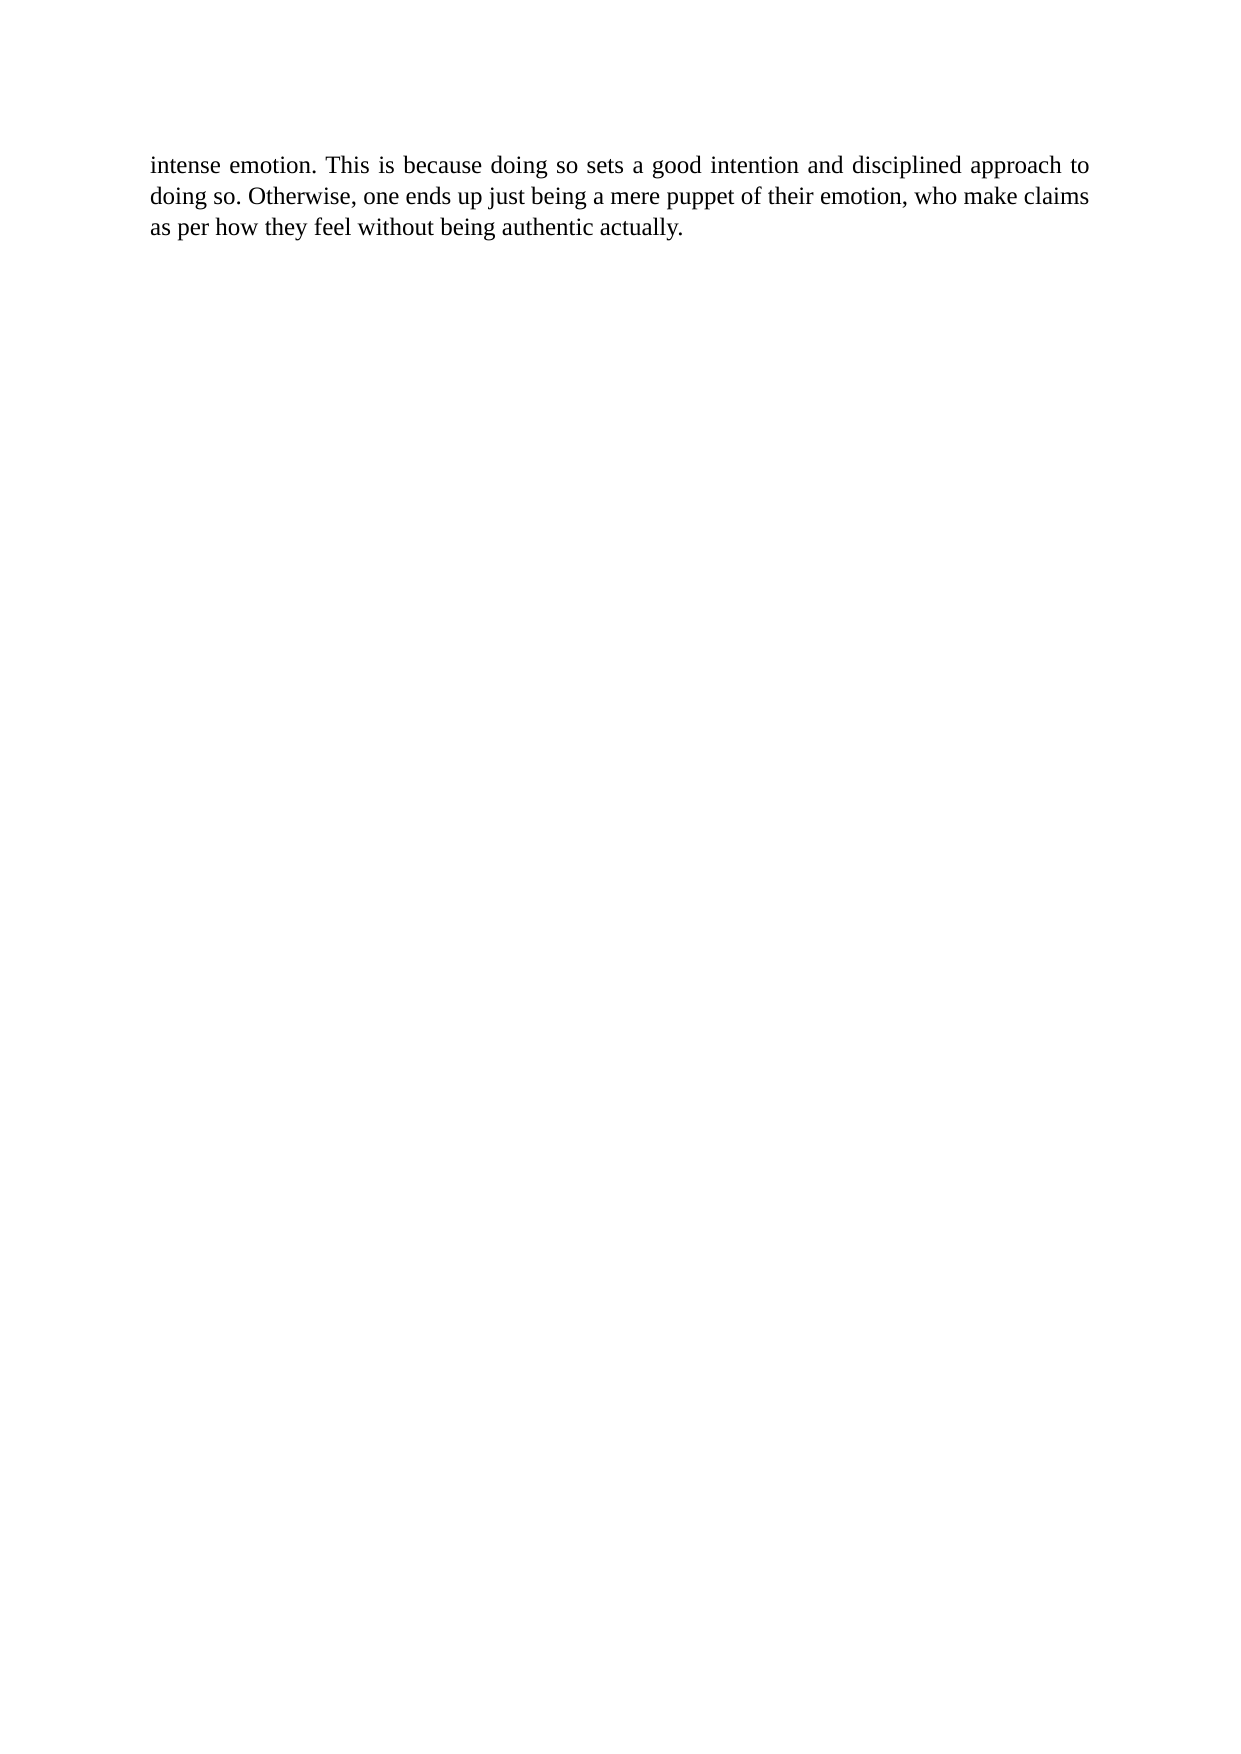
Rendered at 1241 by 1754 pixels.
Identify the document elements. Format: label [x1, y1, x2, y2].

text [150, 150, 1090, 241]
